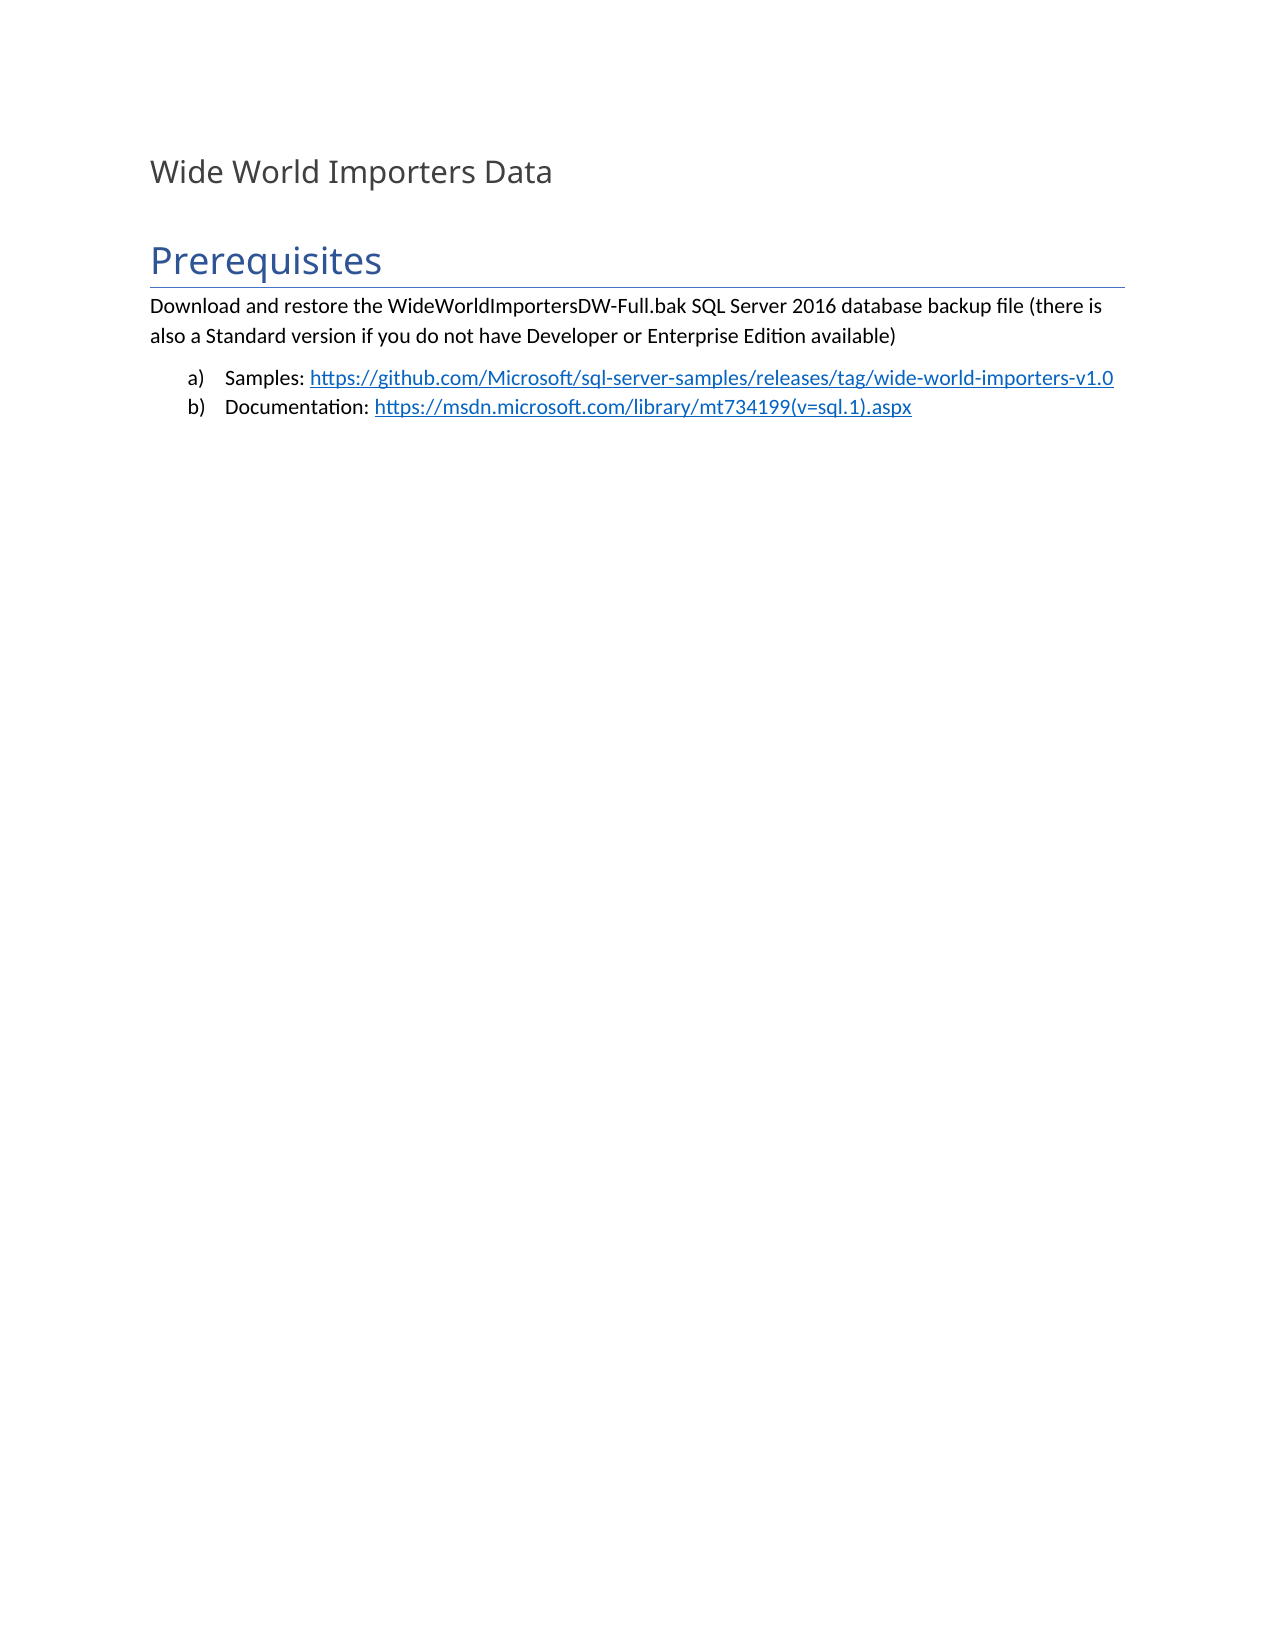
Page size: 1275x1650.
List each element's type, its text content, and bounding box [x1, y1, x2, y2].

text Download and restore the WideWorldImportersDW-Full.bak SQL Server 2016 database backup file (there is also a Standard version if you do not have Developer or Enterprise Edition available) [150, 293, 1125, 348]
subtitle Prerequisites [150, 234, 1125, 287]
list Samples: https://github.com/Microsoft/sql-server-samples/releases/tag/wide-world-importers-v1.0 [187, 364, 1125, 390]
subtitle Wide World Importers Data [150, 150, 1125, 193]
list Documentation: https://msdn.microsoft.com/library/mt734199(v=sql.1).aspx [187, 393, 1125, 419]
